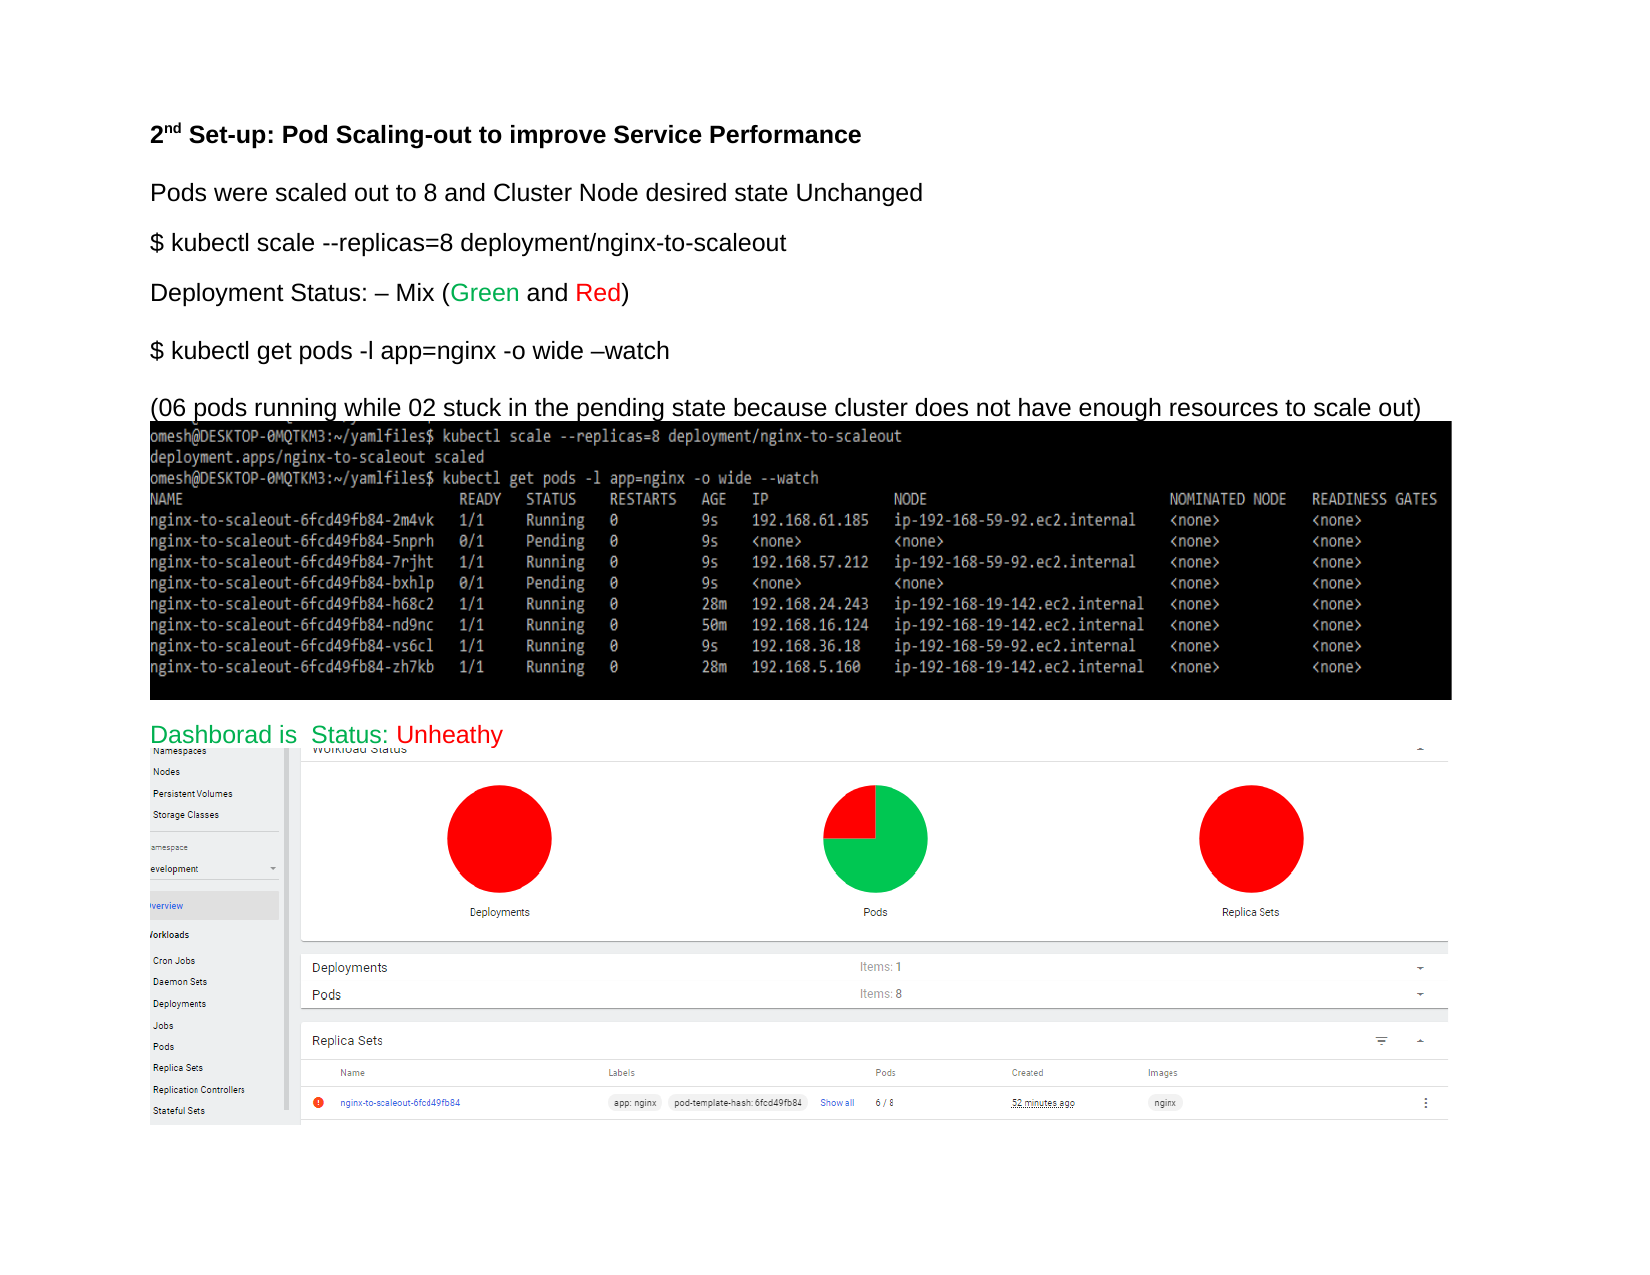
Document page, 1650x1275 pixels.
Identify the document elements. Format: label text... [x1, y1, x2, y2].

text Pods were scaled out to 8 and Cluster Node desired state Unchanged [150, 177, 1500, 206]
text $ kubectl get pods -l app=nginx -o wide –watch [150, 336, 1500, 364]
text (06 pods running while 02 stuck in the pending state because cluster does not have enough resources to scale out) [150, 393, 1500, 422]
text $ kubectl scale --replicas=8 deployment/nginx-to-scaleout [150, 228, 1500, 257]
text Deployment Status: – Mix (Green and Red) [150, 278, 1500, 307]
picture [150, 748, 1449, 1125]
text 2nd Set-up: Pod Scaling-out to improve Service Performance [150, 120, 1500, 149]
picture [150, 421, 1452, 700]
text Dashborad is Status: Unheathy [150, 720, 1500, 749]
